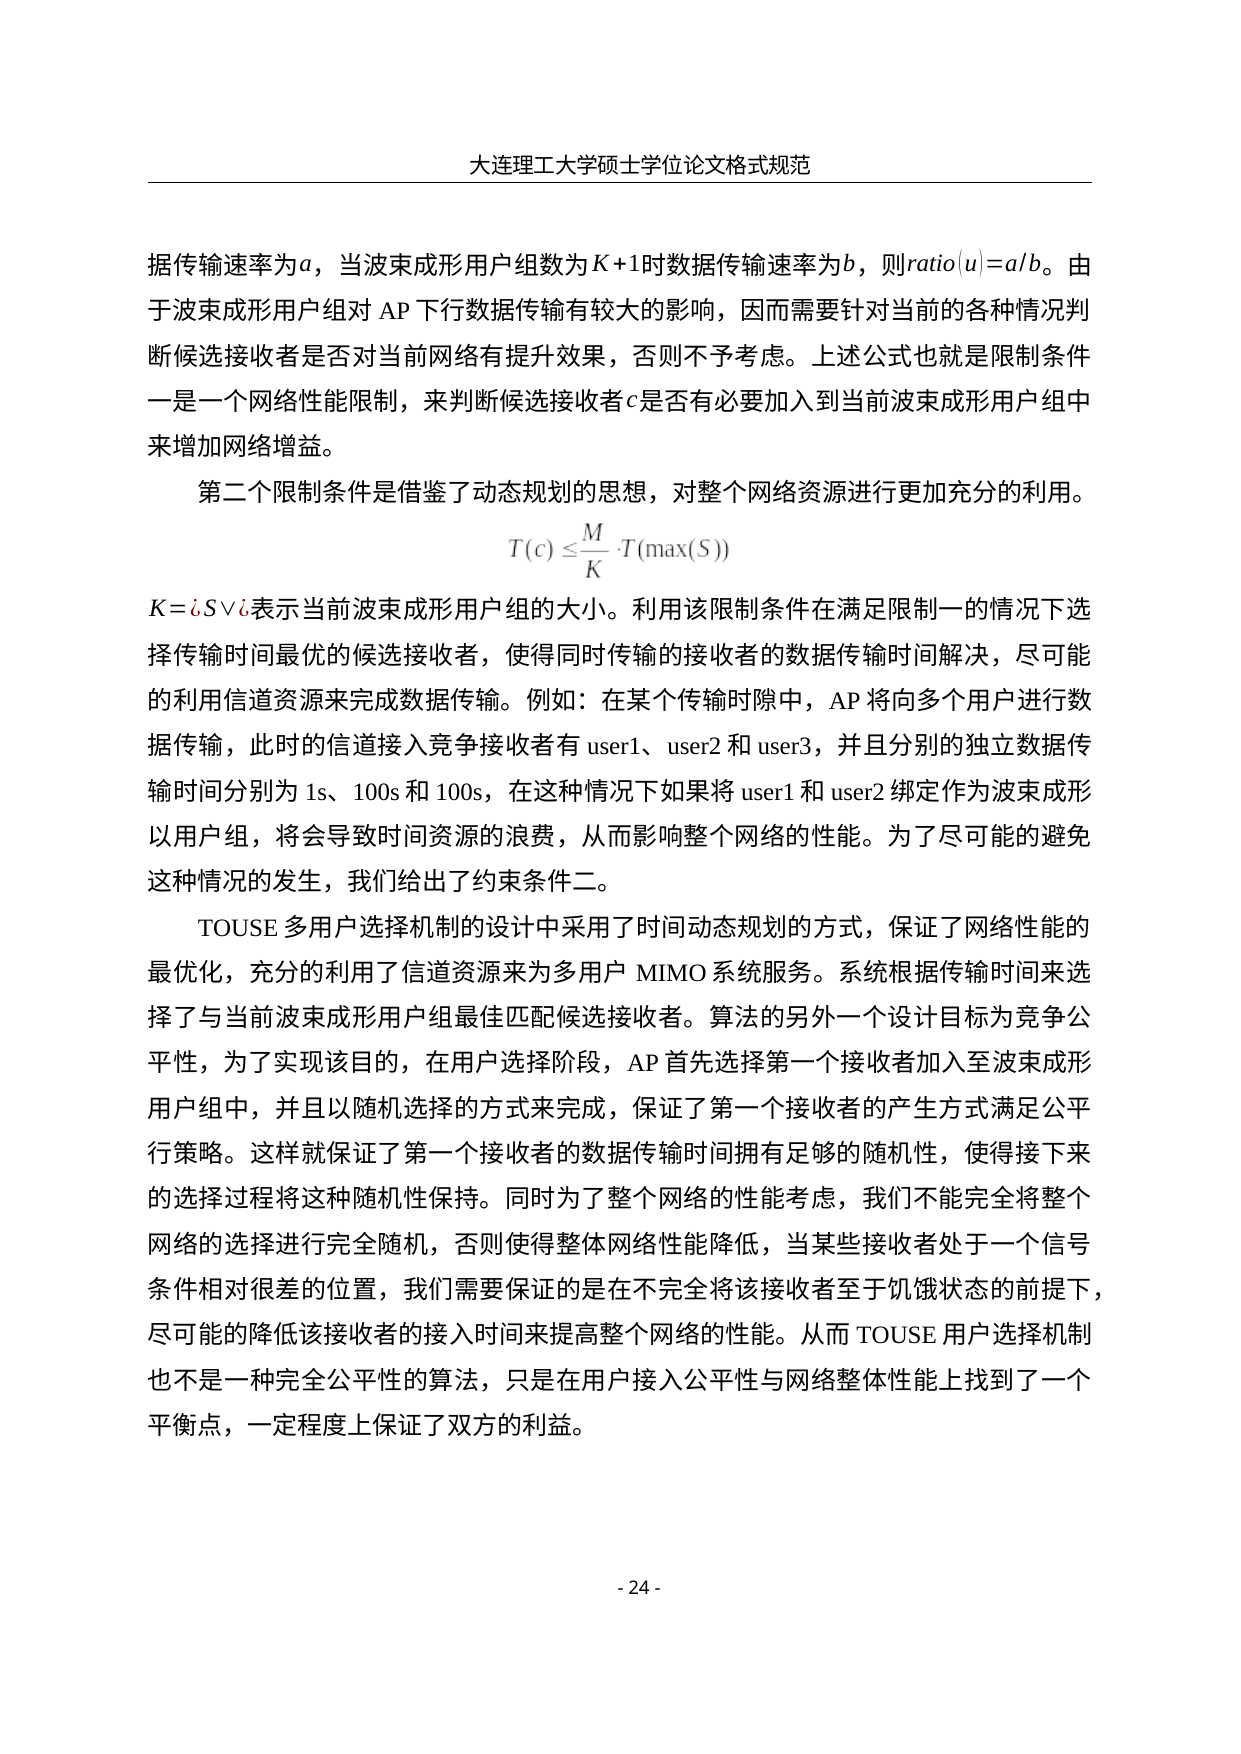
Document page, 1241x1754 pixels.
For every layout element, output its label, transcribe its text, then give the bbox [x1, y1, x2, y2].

text TOUSE多用户选择机制的设计中采用了时间动态规划的方式，保证了网络性能的最优化，充分的利用了信道资源来为多用户MIMO系统服务。系统根据传输时间来选择了与当前波束成形用户组最佳匹配候选接收者。算法的另外一个设计目标为竞争公平性，为了实现该目的，在用户选择阶段，AP首先选择第一个接收者加入至波束成形用户组中，并且以随机选择的方式来完成，保证了第一个接收者的产生方式满足公平行策略。这样就保证了第一个接收者的数据传输时间拥有足够的随机性，使得接下来的选择过程将这种随机性保持。同时为了整个网络的性能考虑，我们不能完全将整个网络的选择进行完全随机，否则使得整体网络性能降低，当某些接收者处于一个信号条件相对很差的位置，我们需要保证的是在不完全将该接收者至于饥饿状态的前提下，尽可能的降低该接收者的接入时间来提高整个网络的性能。从而TOUSE用户选择机制也不是一种完全公平性的算法，只是在用户接入公平性与网络整体性能上找到了一个平衡点，一定程度上保证了双方的利益。 [148, 907, 1092, 1442]
text 第二个限制条件是借鉴了动态规划的思想，对整个网络资源进行更加充分的利用。 [148, 472, 1092, 508]
text 表示当前波束成形用户组的大小。利用该限制条件在满足限制一的情况下选择传输时间最优的候选接收者，使得同时传输的接收者的数据传输时间解决，尽可能的利用信道资源来完成数据传输。例如：在某个传输时隙中，AP将向多个用户进行数据传输，此时的信道接入竞争接收者有user1、user2和user3，并且分别的独立数据传输时间分别为1s、100s和100s，在这种情况下如果将user1和user2绑定作为波束成形以用户组，将会导致时间资源的浪费，从而影响整个网络的性能。为了尽可能的避免这种情况的发生，我们给出了约束条件二。 [148, 590, 1092, 898]
